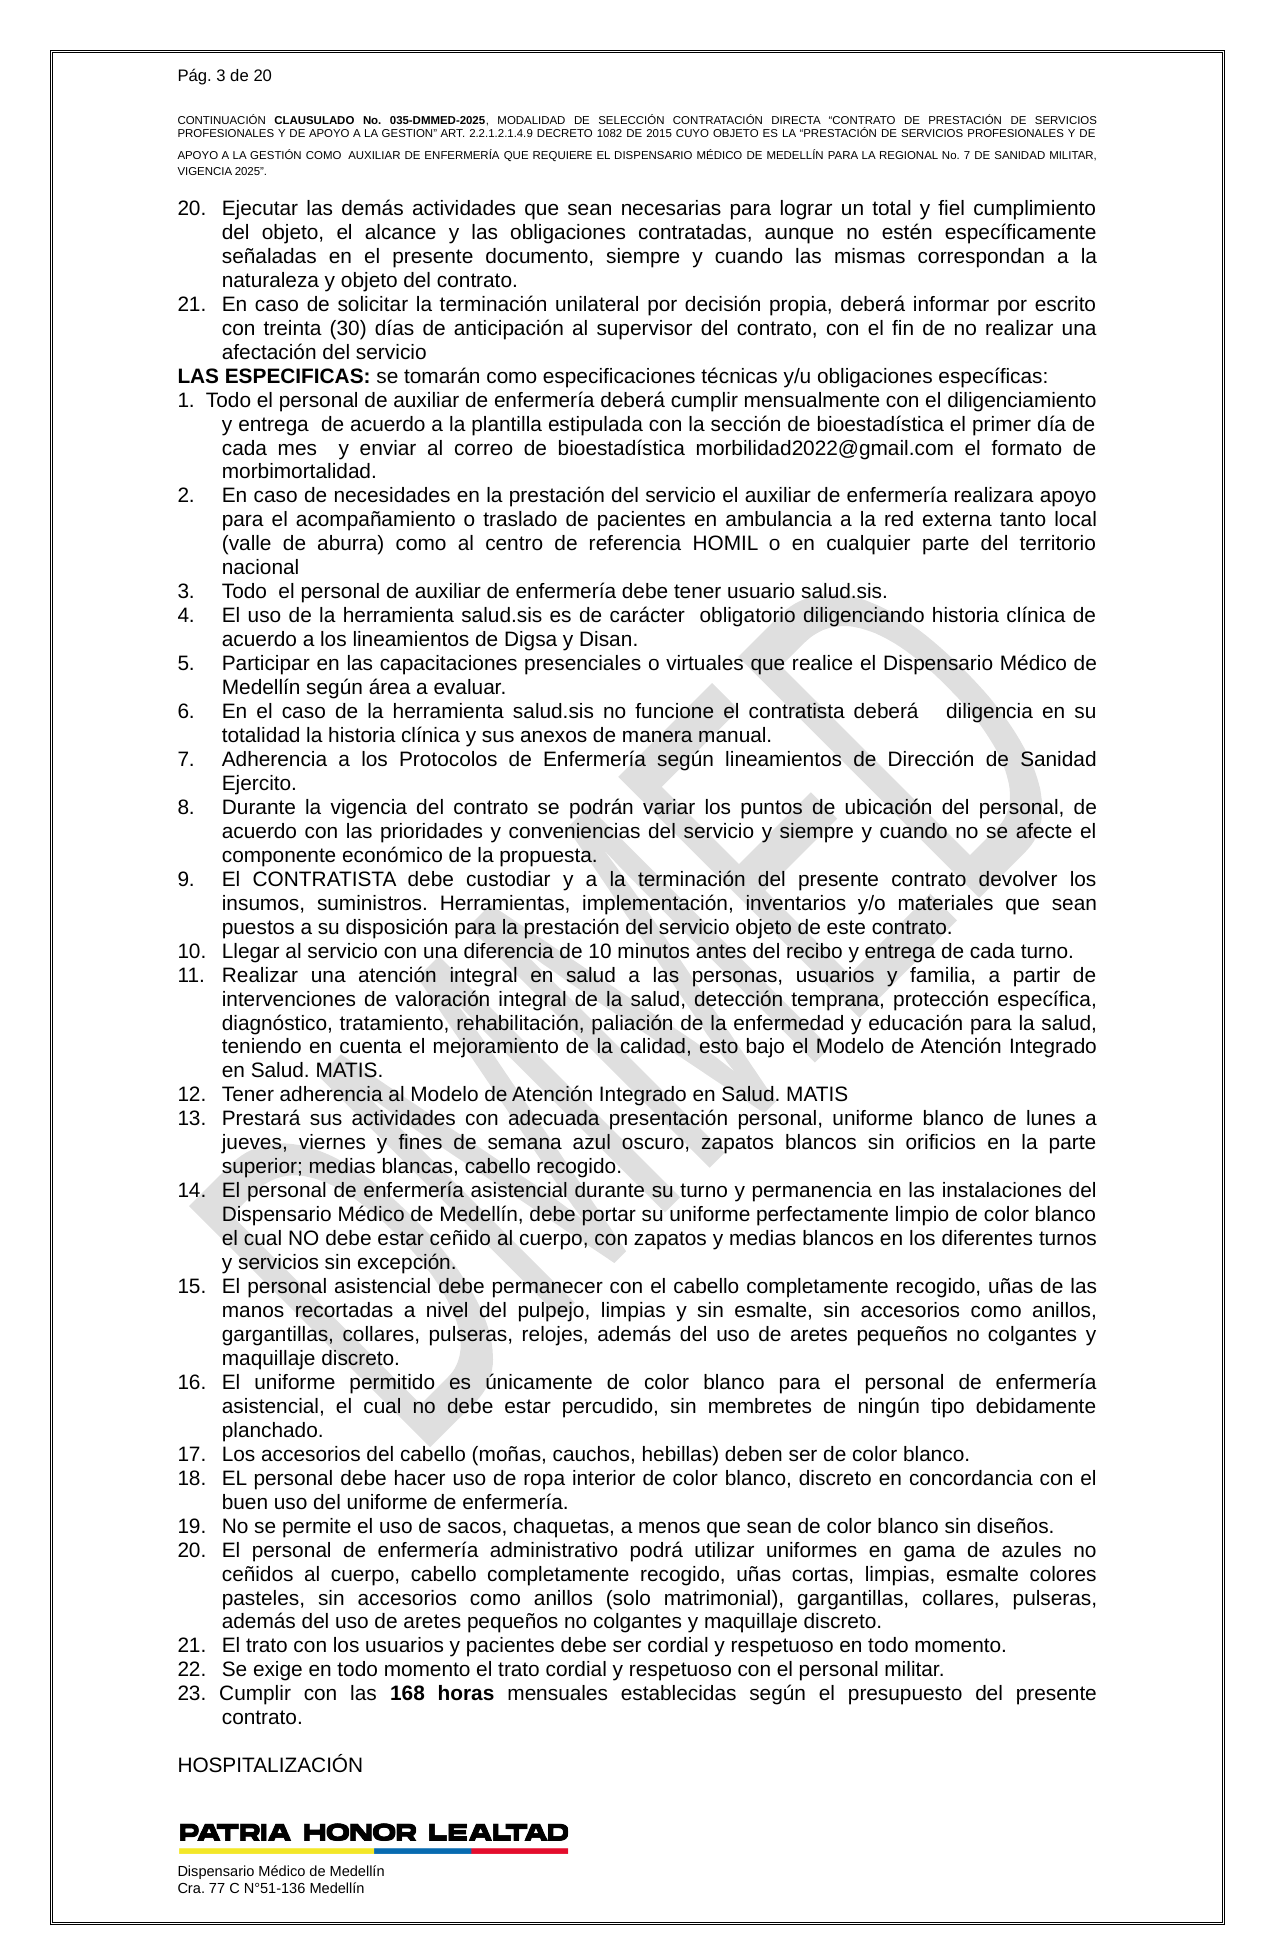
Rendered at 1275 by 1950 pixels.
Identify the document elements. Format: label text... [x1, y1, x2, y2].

text 11. Realizar una atención integral en salud a las personas, usuarios y familia, a partir de intervenciones de valoración integral de la salud, detección temprana, protección específica, diagnóstico, tratamiento, rehabilitación, paliación de la enfermedad y educación para la salud, teniendo en cuenta el mejoramiento de la calidad, esto bajo el Modelo de Atención Integrado en Salud. MATIS. [177, 962, 1098, 1082]
list Ejecutar las demás actividades que sean necesarias para lograr un total y fiel cumplimiento del objeto, el alcance y las obligaciones contratadas, aunque no estén específicamente señaladas en el presente documento, siempre y cuando las mismas correspondan a la naturaleza y objeto del contrato. [177, 196, 1098, 292]
text 5. Participar en las capacitaciones presenciales o virtuales que realice el Dispensario Médico de Medellín según área a evaluar. [177, 651, 1098, 699]
text 7. Adherencia a los Protocolos de Enfermería según lineamientos de Dirección de Sanidad Ejercito. [177, 747, 1098, 795]
text 4. El uso de la herramienta salud.sis es de carácter obligatorio diligenciando historia clínica de acuerdo a los lineamientos de Digsa y Disan. [177, 603, 1098, 651]
picture [179, 1823, 569, 1854]
text 22. Se exige en todo momento el trato cordial y respetuoso con el personal militar. [177, 1657, 1098, 1681]
text 19. No se permite el uso de sacos, chaquetas, a menos que sean de color blanco sin diseños. [177, 1513, 1098, 1537]
text 3. Todo el personal de auxiliar de enfermería debe tener usuario salud.sis. [177, 579, 1098, 603]
text 21. El trato con los usuarios y pacientes debe ser cordial y respetuoso en todo momento. [177, 1633, 1098, 1657]
text 18. EL personal debe hacer uso de ropa interior de color blanco, discreto en concordancia con el buen uso del uniforme de enfermería. [177, 1466, 1098, 1513]
text 20. El personal de enfermería administrativo podrá utilizar uniformes en gama de azules no ceñidos al cuerpo, cabello completamente recogido, uñas cortas, limpias, esmalte colores pasteles, sin accesorios como anillos (solo matrimonial), gargantillas, collares, pulseras, además del uso de aretes pequeños no colgantes y maquillaje discreto. [177, 1537, 1098, 1633]
text 6. En el caso de la herramienta salud.sis no funcione el contratista deberá diligencia en su totalidad la historia clínica y sus anexos de manera manual. [177, 699, 1098, 747]
text 9. El CONTRATISTA debe custodiar y a la terminación del presente contrato devolver los insumos, suministros. Herramientas, implementación, inventarios y/o materiales que sean puestos a su disposición para la prestación del servicio objeto de este contrato. [177, 867, 1098, 938]
text 14. El personal de enfermería asistencial durante su turno y permanencia en las instalaciones del Dispensario Médico de Medellín, debe portar su uniforme perfectamente limpio de color blanco el cual NO debe estar ceñido al cuerpo, con zapatos y medias blancos en los diferentes turnos y servicios sin excepción. [177, 1178, 1098, 1274]
text 2. En caso de necesidades en la prestación del servicio el auxiliar de enfermería realizara apoyo para el acompañamiento o traslado de pacientes en ambulancia a la red externa tanto local (valle de aburra) como al centro de referencia HOMIL o en cualquier parte del territorio nacional [177, 483, 1098, 579]
text 13. Prestará sus actividades con adecuada presentación personal, uniforme blanco de lunes a jueves, viernes y fines de semana azul oscuro, zapatos blancos sin orificios en la parte superior; medias blancas, cabello recogido. [177, 1106, 1098, 1178]
text 8. Durante la vigencia del contrato se podrán variar los puntos de ubicación del personal, de acuerdo con las prioridades y conveniencias del servicio y siempre y cuando no se afecte el componente económico de la propuesta. [177, 795, 1098, 867]
list En caso de solicitar la terminación unilateral por decisión propia, deberá informar por escrito con treinta (30) días de anticipación al supervisor del contrato, con el fin de no realizar una afectación del servicio [177, 292, 1098, 363]
text 23. Cumplir con las 168 horas mensuales establecidas según el presupuesto del presente contrato. [177, 1681, 1098, 1729]
text LAS ESPECIFICAS: se tomarán como especificaciones técnicas y/u obligaciones específicas: [177, 363, 1098, 387]
text 17. Los accesorios del cabello (moñas, cauchos, hebillas) deben ser de color blanco. [177, 1442, 1098, 1466]
text 1. Todo el personal de auxiliar de enfermería deberá cumplir mensualmente con el diligenciamiento y entrega de acuerdo a la plantilla estipulada con la sección de bioestadística el primer día de cada mes y enviar al correo de bioestadística morbilidad2022@gmail.com el formato de morbimortalidad. [177, 387, 1098, 483]
text 10. Llegar al servicio con una diferencia de 10 minutos antes del recibo y entrega de cada turno. [177, 938, 1098, 962]
text 16. El uniforme permitido es únicamente de color blanco para el personal de enfermería asistencial, el cual no debe estar percudido, sin membretes de ningún tipo debidamente planchado. [177, 1370, 1098, 1442]
text HOSPITALIZACIÓN [177, 1753, 1098, 1777]
text 15. El personal asistencial debe permanecer con el cabello completamente recogido, uñas de las manos recortadas a nivel del pulpejo, limpias y sin esmalte, sin accesorios como anillos, gargantillas, collares, pulseras, relojes, además del uso de aretes pequeños no colgantes y maquillaje discreto. [177, 1274, 1098, 1370]
text 12. Tener adherencia al Modelo de Atención Integrado en Salud. MATIS [177, 1082, 1098, 1106]
